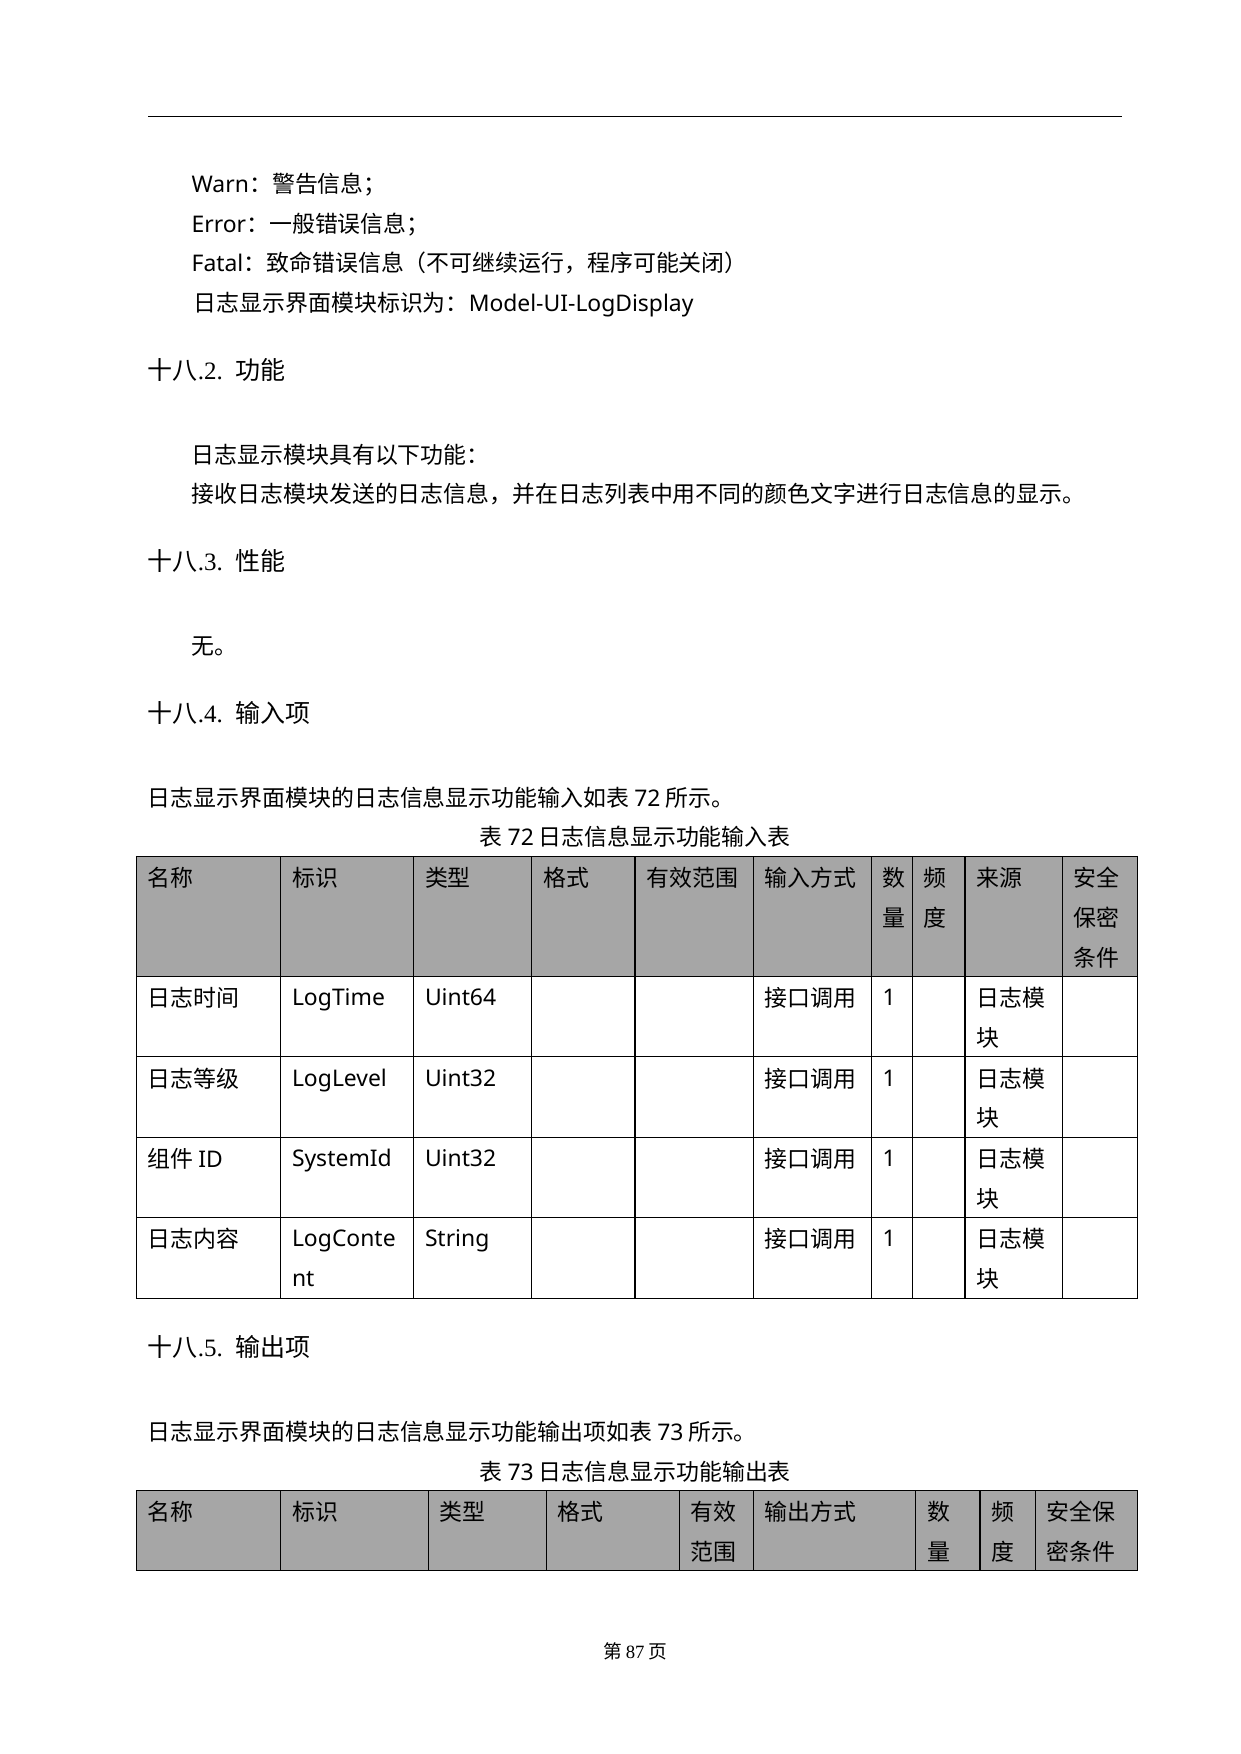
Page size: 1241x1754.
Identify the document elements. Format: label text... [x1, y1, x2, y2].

subtitle 输入项 [148, 691, 1122, 731]
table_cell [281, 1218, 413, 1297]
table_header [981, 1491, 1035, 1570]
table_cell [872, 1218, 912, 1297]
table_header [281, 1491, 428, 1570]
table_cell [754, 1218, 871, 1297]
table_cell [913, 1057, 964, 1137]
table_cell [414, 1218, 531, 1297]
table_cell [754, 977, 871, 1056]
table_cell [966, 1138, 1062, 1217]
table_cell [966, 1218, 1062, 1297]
text 日志显示模块具有以下功能： [148, 433, 1122, 473]
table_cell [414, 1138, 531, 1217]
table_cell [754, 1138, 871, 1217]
subtitle 功能 [148, 348, 1122, 388]
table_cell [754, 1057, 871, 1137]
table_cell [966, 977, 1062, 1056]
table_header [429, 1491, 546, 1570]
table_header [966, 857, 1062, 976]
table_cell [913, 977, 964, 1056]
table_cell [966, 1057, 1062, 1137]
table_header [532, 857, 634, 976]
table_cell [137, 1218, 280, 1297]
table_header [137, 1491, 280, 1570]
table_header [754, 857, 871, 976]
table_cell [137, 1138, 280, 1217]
text Error：一般错误信息； [148, 202, 1122, 242]
text 日志显示界面模块标识为：Model-UI-LogDisplay [148, 282, 1122, 321]
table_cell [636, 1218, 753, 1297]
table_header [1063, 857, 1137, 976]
text Warn：警告信息； [148, 163, 1122, 202]
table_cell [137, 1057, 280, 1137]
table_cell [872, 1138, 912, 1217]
text 表 72日志信息显示功能输入表 [148, 816, 1122, 856]
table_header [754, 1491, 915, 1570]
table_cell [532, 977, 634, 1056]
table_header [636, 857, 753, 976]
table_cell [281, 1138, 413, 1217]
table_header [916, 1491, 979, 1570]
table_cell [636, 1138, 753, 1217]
text 日志显示界面模块的日志信息显示功能输入如表 72所示。 [148, 776, 1122, 816]
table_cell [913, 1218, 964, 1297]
text 表 73 日志信息显示功能输出表 [148, 1450, 1122, 1490]
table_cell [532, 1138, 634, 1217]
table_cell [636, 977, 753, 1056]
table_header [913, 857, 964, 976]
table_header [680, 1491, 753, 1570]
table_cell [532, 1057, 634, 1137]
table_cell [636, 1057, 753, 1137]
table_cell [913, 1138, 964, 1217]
text Fatal：致命错误信息（不可继续运行，程序可能关闭） [148, 242, 1122, 282]
subtitle 输出项 [148, 1326, 1122, 1365]
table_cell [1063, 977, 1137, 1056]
text 接收日志模块发送的日志信息，并在日志列表中用不同的颜色文字进行日志信息的显示。 [148, 473, 1122, 513]
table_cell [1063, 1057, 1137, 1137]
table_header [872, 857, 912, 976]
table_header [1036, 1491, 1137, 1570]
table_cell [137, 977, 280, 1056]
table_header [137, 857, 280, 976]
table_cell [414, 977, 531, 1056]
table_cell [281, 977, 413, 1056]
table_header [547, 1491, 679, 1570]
text 日志显示界面模块的日志信息显示功能输出项如表 73所示。 [148, 1411, 1122, 1450]
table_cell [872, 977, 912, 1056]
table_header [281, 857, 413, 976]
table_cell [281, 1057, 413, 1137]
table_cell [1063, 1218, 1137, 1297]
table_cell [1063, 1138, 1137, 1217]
text 无。 [148, 625, 1122, 664]
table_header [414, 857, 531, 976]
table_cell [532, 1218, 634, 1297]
subtitle 性能 [148, 540, 1122, 579]
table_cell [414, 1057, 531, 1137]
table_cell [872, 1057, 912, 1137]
